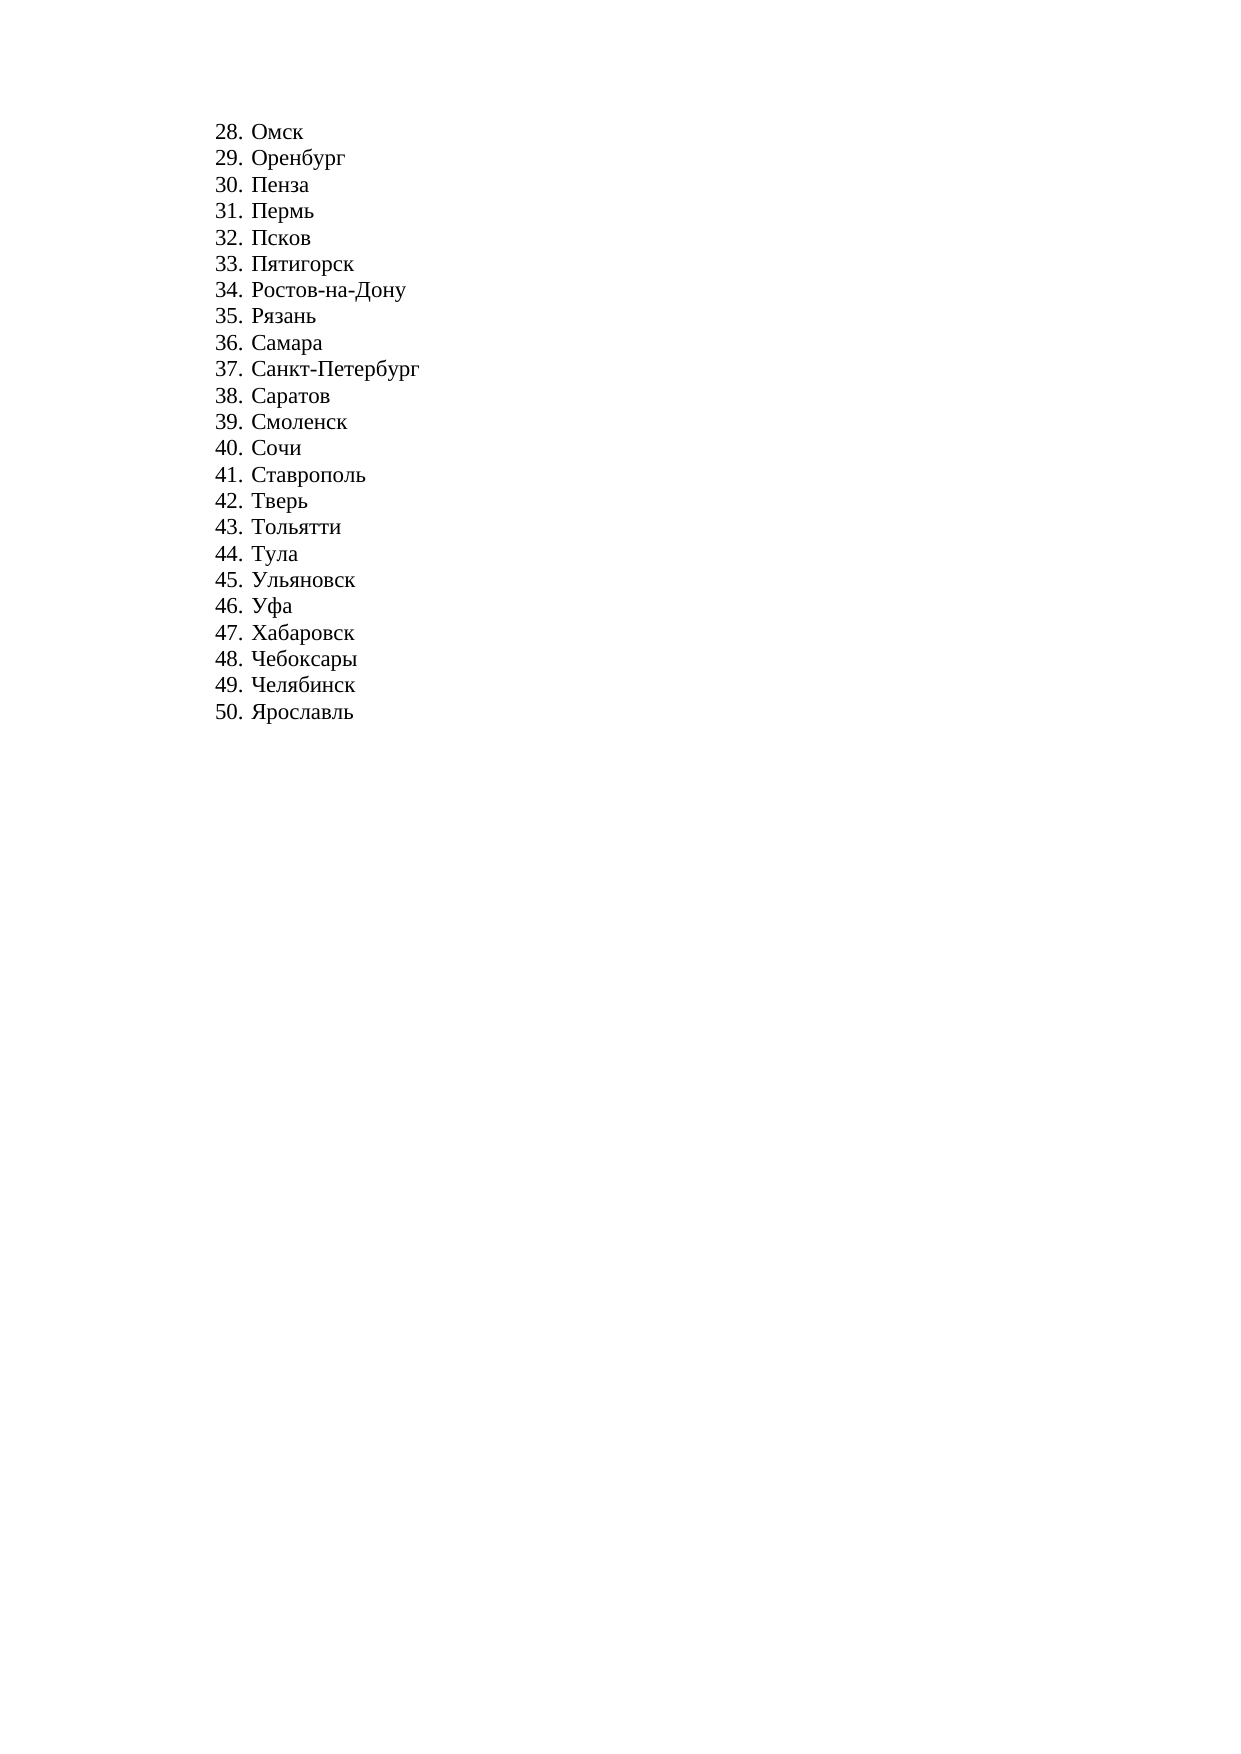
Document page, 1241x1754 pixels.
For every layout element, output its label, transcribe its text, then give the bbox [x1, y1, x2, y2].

text 44. Тула [215, 540, 1152, 566]
text 37. Санкт-Петербург [215, 355, 1152, 382]
text 36. Самара [215, 329, 1152, 355]
text 45. Ульяновск [215, 566, 1152, 592]
text 31. Пермь [215, 197, 1152, 223]
text 49. Челябинск [215, 672, 1152, 698]
text 34. Ростов-на-Дону [215, 276, 1152, 303]
text 33. Пятигорск [215, 250, 1152, 276]
text 32. Псков [215, 223, 1152, 250]
text 30. Пенза [215, 171, 1152, 197]
text 46. Уфа [215, 592, 1152, 619]
text 29. Оренбург [215, 144, 1152, 171]
text 43. Тольятти [215, 513, 1152, 540]
text 35. Рязань [215, 303, 1152, 329]
text 28. Омск [215, 118, 1152, 144]
text 40. Сочи [215, 434, 1152, 461]
text 48. Чебоксары [215, 645, 1152, 672]
text 41. Ставрополь [215, 461, 1152, 487]
text 38. Саратов [215, 382, 1152, 408]
text 39. Смоленск [215, 408, 1152, 434]
text 42. Тверь [215, 487, 1152, 513]
text 50. Ярославль [215, 698, 1152, 724]
text 47. Хабаровск [215, 619, 1152, 645]
